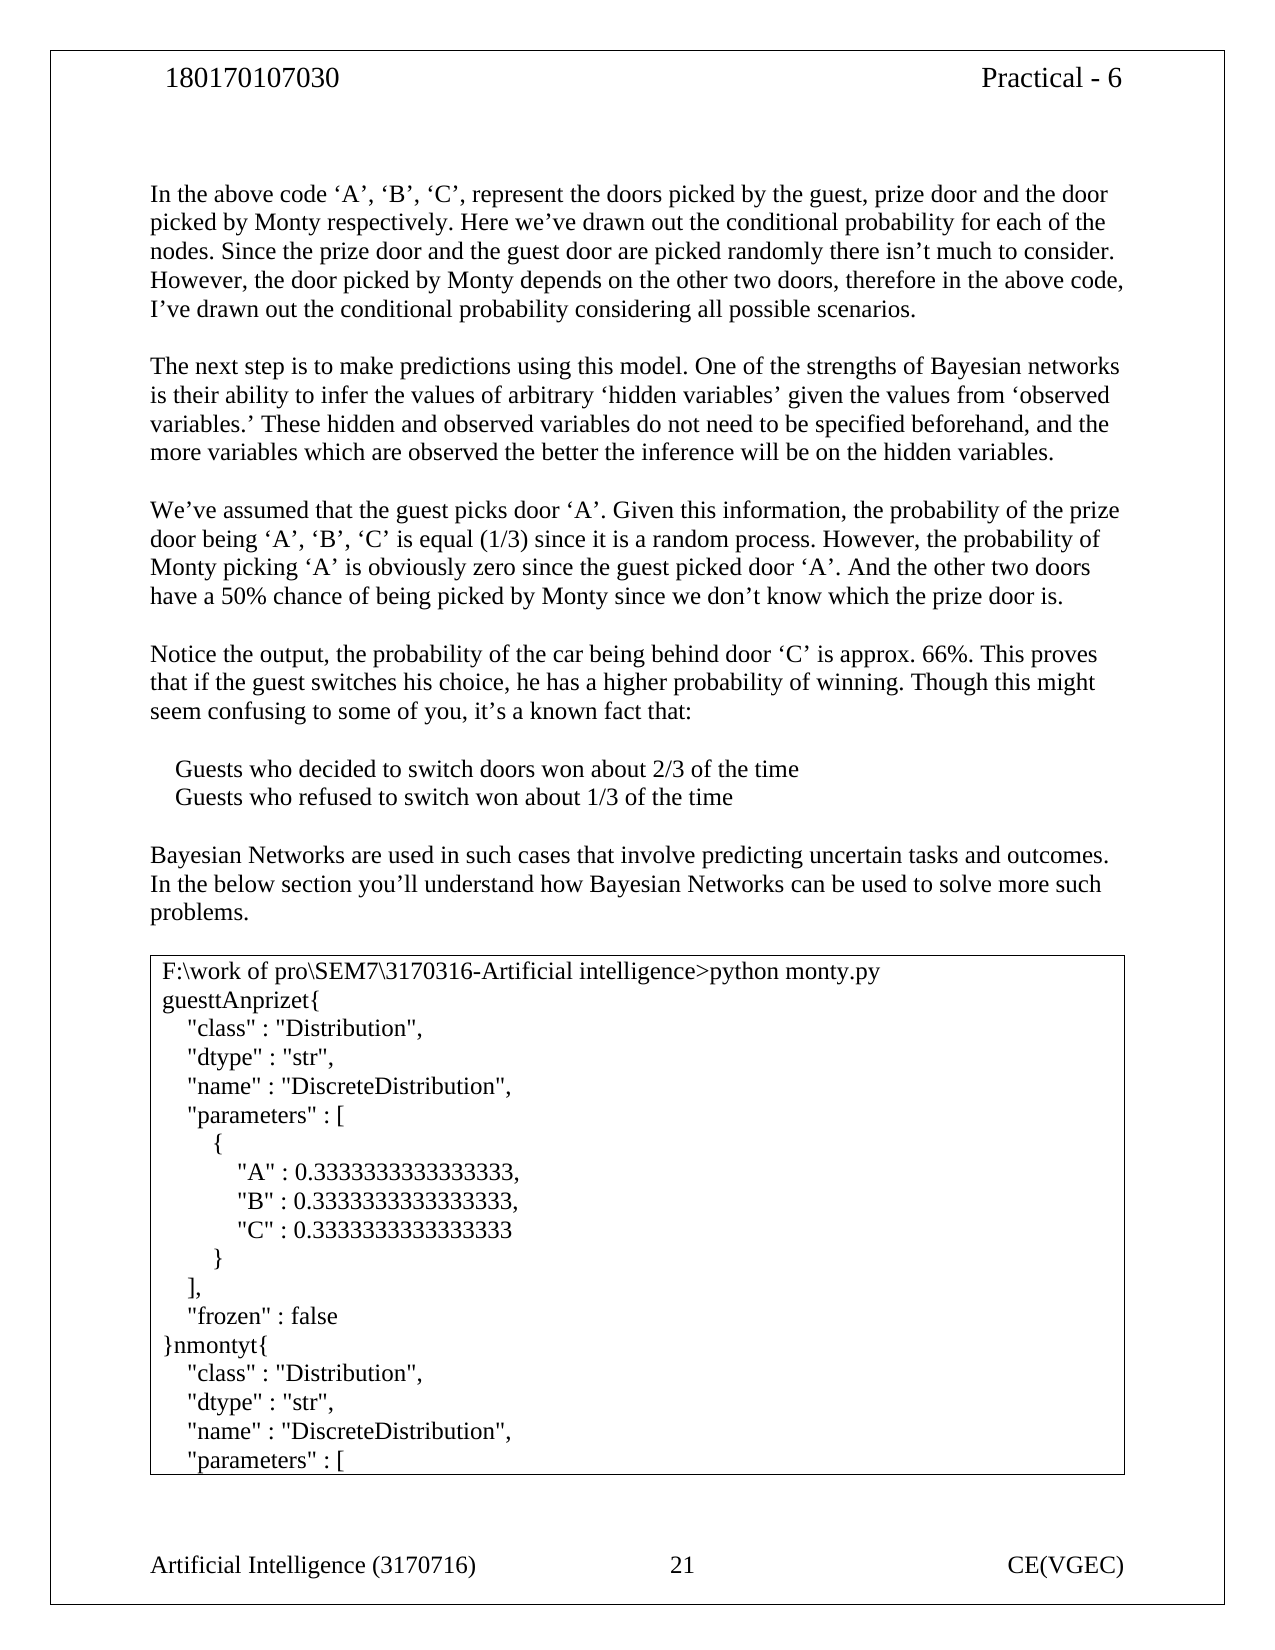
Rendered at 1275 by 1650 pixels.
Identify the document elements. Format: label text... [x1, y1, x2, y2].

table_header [151, 956, 1124, 1473]
text Guests who decided to switch doors won about 2/3 of the time [150, 754, 1125, 782]
text Notice the output, the probability of the car being behind door ‘C’ is approx. 66%. This proves that if the guest switches his choice, he has a higher probability of winning. Though this might seem confusing to some of you, it’s a known fact that: [150, 639, 1125, 725]
text We’ve assumed that the guest picks door ‘A’. Given this information, the probability of the prize door being ‘A’, ‘B’, ‘C’ is equal (1/3) since it is a random process. However, the probability of Monty picking ‘A’ is obviously zero since the guest picked door ‘A’. And the other two doors have a 50% chance of being picked by Monty since we don’t know which the prize door is. [150, 495, 1125, 610]
text Bayesian Networks are used in such cases that involve predicting uncertain tasks and outcomes. In the below section you’ll understand how Bayesian Networks can be used to solve more such problems. [150, 840, 1125, 926]
text The next step is to make predictions using this model. One of the strengths of Bayesian networks is their ability to infer the values of arbitrary ‘hidden variables’ given the values from ‘observed variables.’ These hidden and observed variables do not need to be specified beforehand, and the more variables which are observed the better the inference will be on the hidden variables. [150, 351, 1125, 466]
text Guests who refused to switch won about 1/3 of the time [150, 782, 1125, 811]
text In the above code ‘A’, ‘B’, ‘C’, represent the doors picked by the guest, prize door and the door picked by Monty respectively. Here we’ve drawn out the conditional probability for each of the nodes. Since the prize door and the guest door are picked randomly there isn’t much to consider. However, the door picked by Monty depends on the other two doors, therefore in the above code, I’ve drawn out the conditional probability considering all possible scenarios. [150, 179, 1125, 322]
